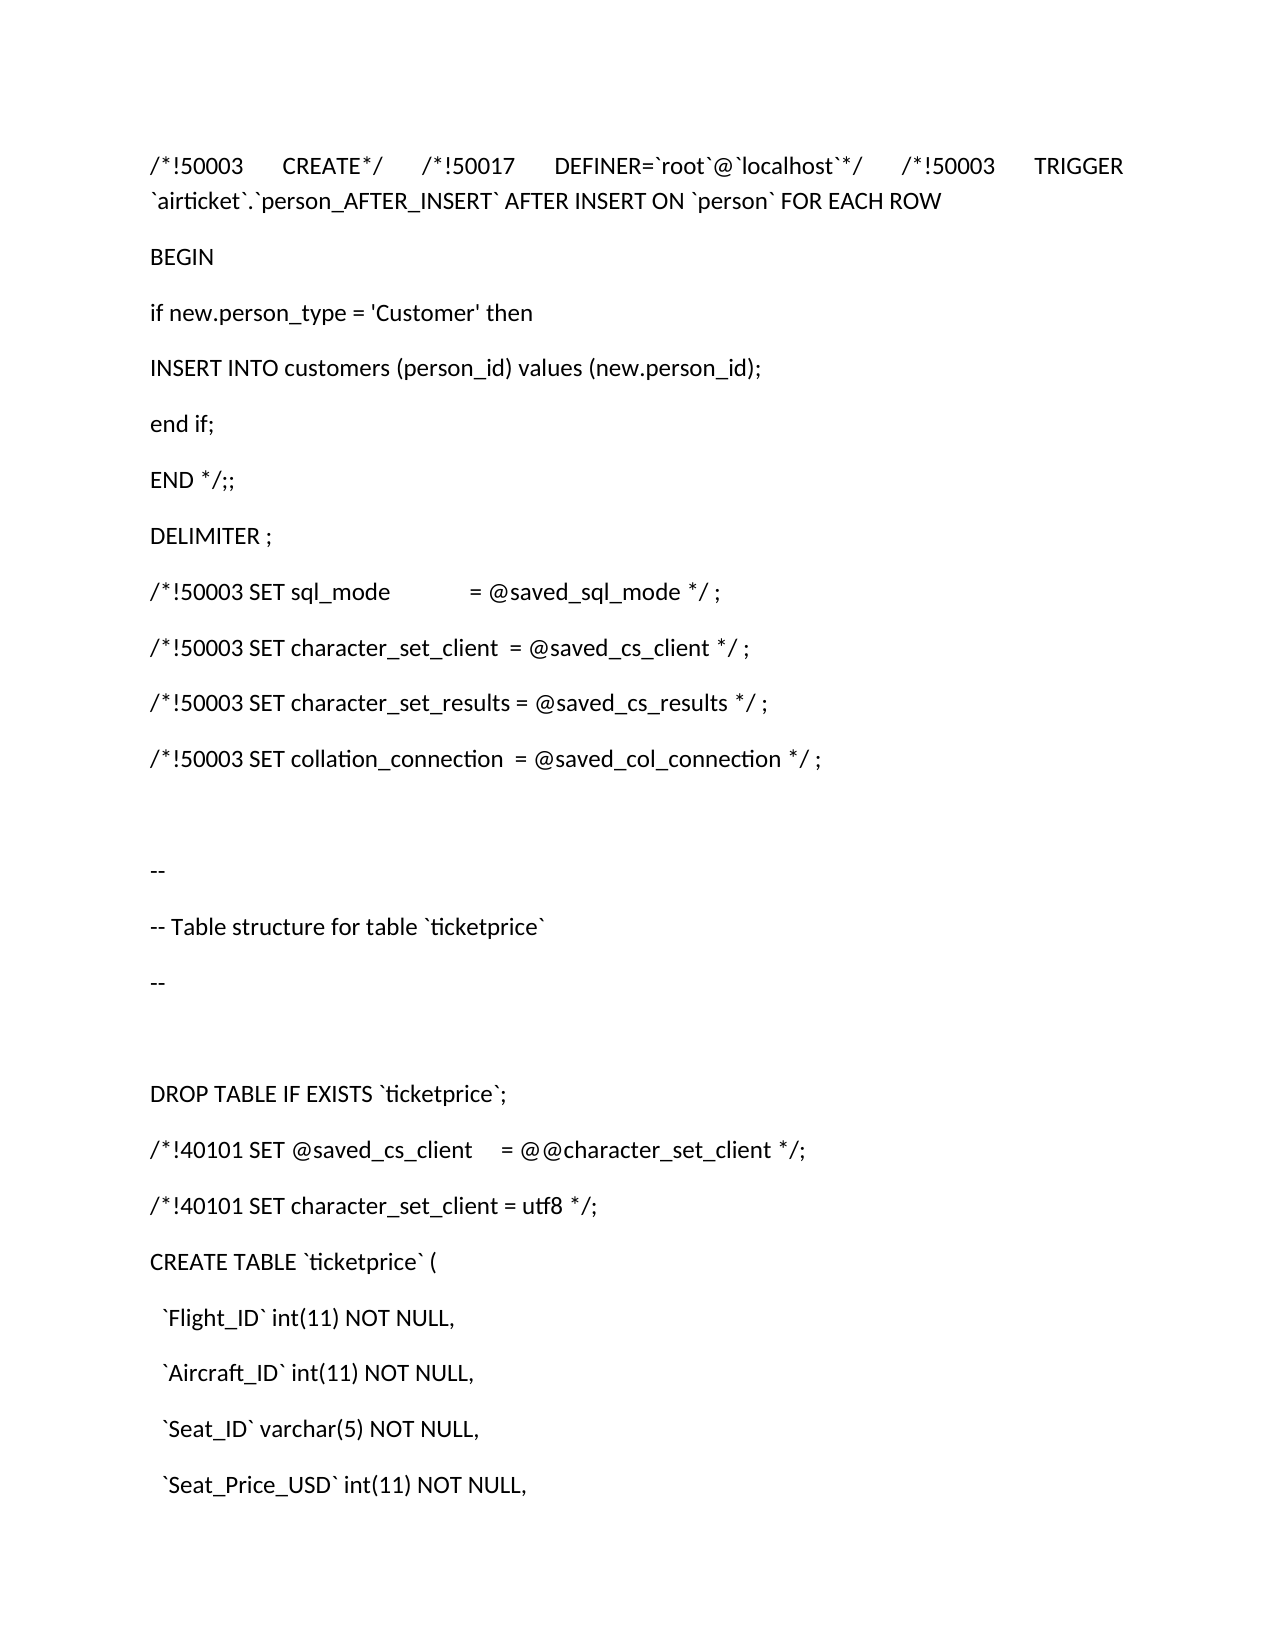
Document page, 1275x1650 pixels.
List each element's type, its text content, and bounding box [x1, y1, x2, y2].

text INSERT INTO customers (person_id) values (new.person_id); [150, 352, 1125, 383]
text CREATE TABLE `ticketprice` ( [150, 1246, 1125, 1276]
text -- [150, 855, 1125, 886]
text -- [150, 967, 1125, 997]
text END */;; [150, 464, 1125, 495]
text `Seat_ID` varchar(5) NOT NULL, [150, 1413, 1125, 1444]
text DELIMITER ; [150, 520, 1125, 551]
text end if; [150, 408, 1125, 439]
text `Aircraft_ID` int(11) NOT NULL, [150, 1357, 1125, 1388]
text `Seat_Price_USD` int(11) NOT NULL, [150, 1469, 1125, 1500]
text DROP TABLE IF EXISTS `ticketprice`; [150, 1078, 1125, 1109]
text BEGIN [150, 241, 1125, 271]
text if new.person_type = 'Customer' then [150, 297, 1125, 327]
text -- Table structure for table `ticketprice` [150, 911, 1125, 941]
text /*!40101 SET character_set_client = utf8 */; [150, 1190, 1125, 1221]
text `Flight_ID` int(11) NOT NULL, [150, 1302, 1125, 1332]
text /*!50003 SET character_set_client = @saved_cs_client */ ; [150, 632, 1125, 662]
text /*!50003 SET sql_mode = @saved_sql_mode */ ; [150, 576, 1125, 606]
text /*!40101 SET @saved_cs_client = @@character_set_client */; [150, 1134, 1125, 1165]
text /*!50003 SET collation_connection = @saved_col_connection */ ; [150, 743, 1125, 774]
text /*!50003 SET character_set_results = @saved_cs_results */ ; [150, 687, 1125, 718]
text /*!50003 CREATE*/ /*!50017 DEFINER=`root`@`localhost`*/ /*!50003 TRIGGER `airticket`.`person_AFTER_INSERT` AFTER INSERT ON `person` FOR EACH ROW [150, 150, 1125, 216]
